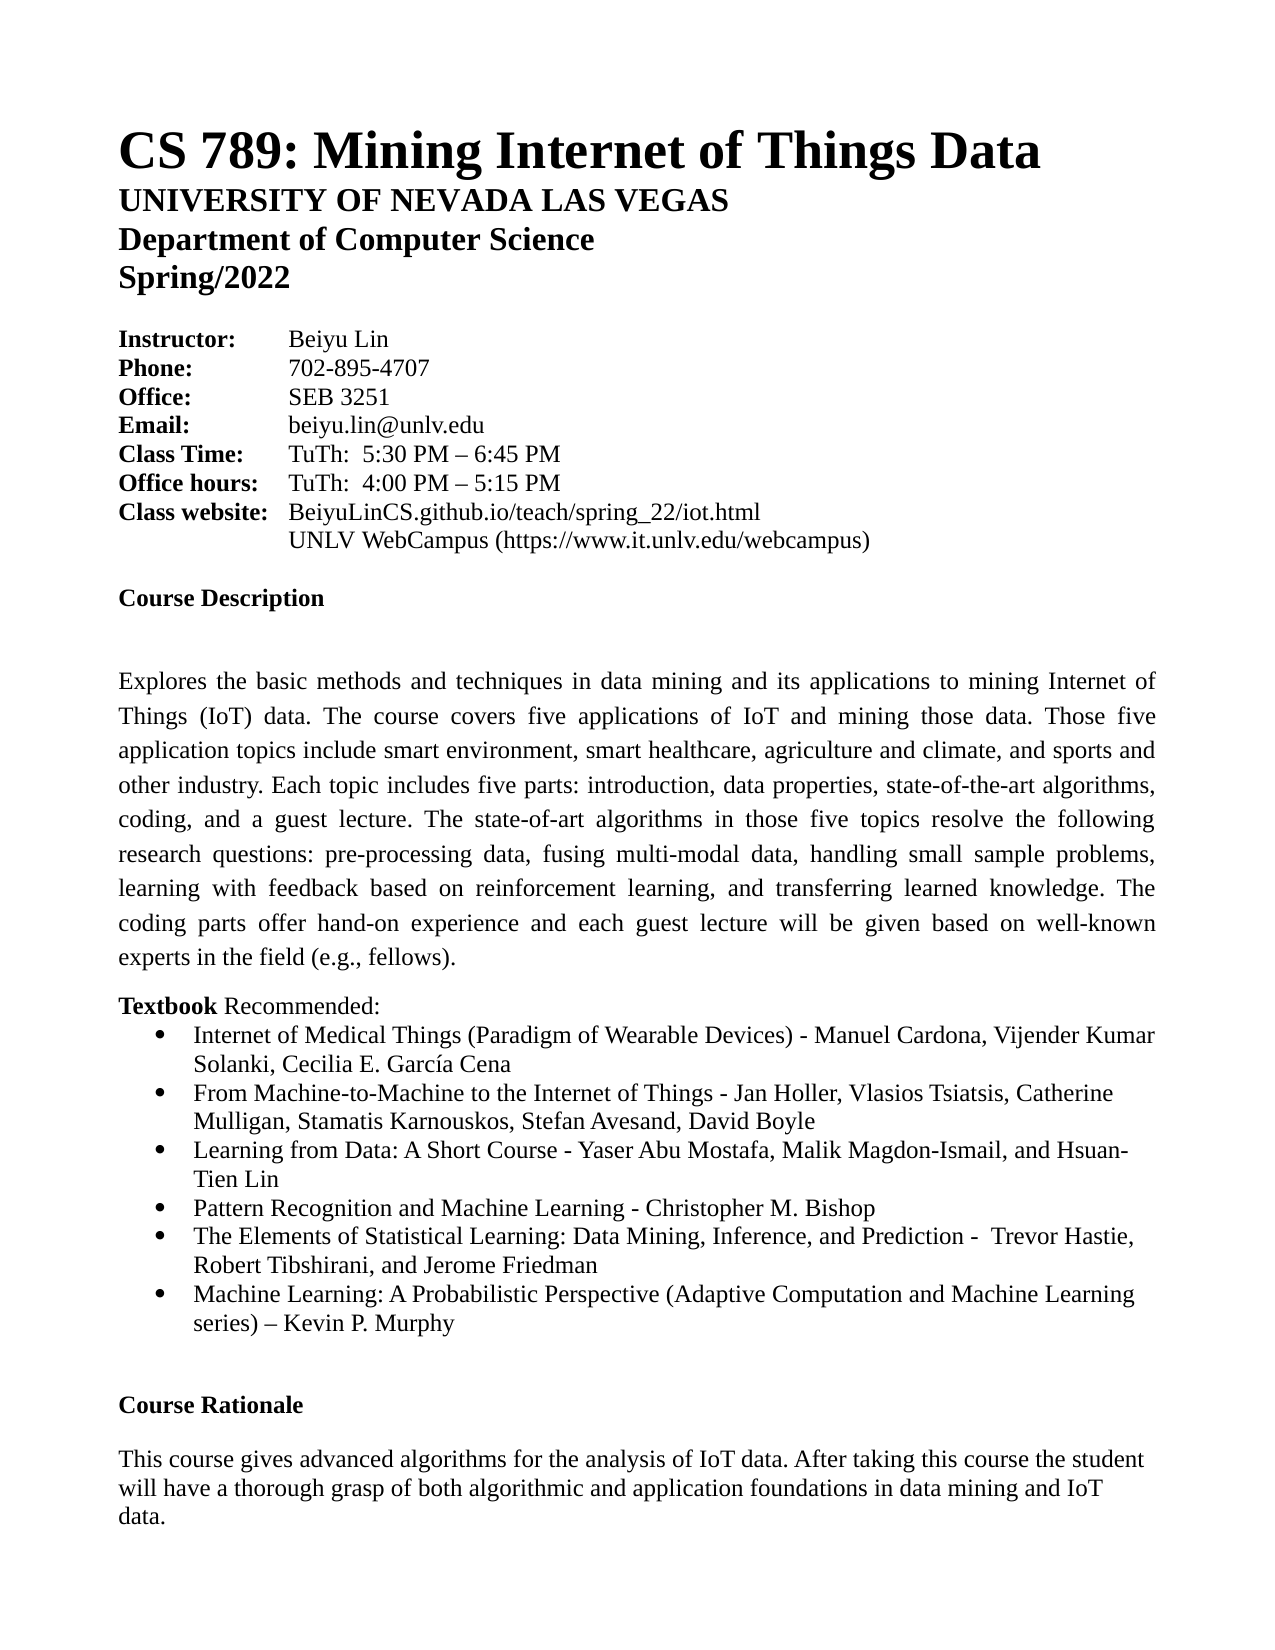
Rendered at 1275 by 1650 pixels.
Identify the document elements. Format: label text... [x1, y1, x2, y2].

list Internet of Medical Things (Paradigm of Wearable Devices) - Manuel Cardona, Vijender Kumar Solanki, Cecilia E. García Cena [156, 1020, 1157, 1078]
text Explores the basic methods and techniques in data mining and its applications to mining Internet of Things (IoT) data. The course covers five applications of IoT and mining those data. Those five application topics include smart environment, smart healthcare, agriculture and climate, and sports and other industry. Each topic includes five parts: introduction, data properties, state-of-the-art algorithms, coding, and a guest lecture. The state-of-art algorithms in those five topics resolve the following research questions: pre-processing data, fusing multi-modal data, handling small sample problems, learning with feedback based on reinforcement learning, and transferring learned knowledge. The coding parts offer hand-on experience and each guest lecture will be given based on well-known experts in the field (e.g., fellows). [118, 666, 1157, 971]
text CS 789: Mining Internet of Things Data [118, 118, 1157, 180]
subtitle UNIVERSITY OF NEVADA LAS VEGAS [118, 180, 1157, 219]
text Class website: BeiyuLinCS.github.io/teach/spring_22/iot.html [118, 497, 1157, 525]
text Office: SEB 3251 [118, 382, 1157, 410]
list Learning from Data: A Short Course - Yaser Abu Mostafa, Malik Magdon-Ismail, and Hsuan-Tien Lin [156, 1135, 1157, 1193]
text UNLV WebCampus (https://www.it.unlv.edu/webcampus) [288, 525, 1157, 554]
text Office hours: TuTh: 4:00 PM – 5:15 PM [118, 468, 1157, 497]
text Email: beiyu.lin@unlv.edu [118, 410, 1157, 439]
text Instructor: Beiyu Lin [118, 324, 1157, 353]
subtitle Course Rationale [118, 1390, 1157, 1419]
list Machine Learning: A Probabilistic Perspective (Adaptive Computation and Machine Learning series) – Kevin P. Murphy [156, 1279, 1157, 1336]
text Course Description [118, 583, 1157, 646]
text Textbook Recommended: [118, 991, 1157, 1020]
text Phone: 702-895-4707 [118, 353, 1157, 382]
list The Elements of Statistical Learning: Data Mining, Inference, and Prediction - Trevor Hastie, Robert Tibshirani, and Jerome Friedman [156, 1221, 1157, 1279]
text Class Time: TuTh: 5:30 PM – 6:45 PM [118, 439, 1157, 468]
subtitle Spring/2022 [118, 257, 1157, 295]
list From Machine-to-Machine to the Internet of Things - Jan Holler, Vlasios Tsiatsis, Catherine Mulligan, Stamatis Karnouskos, Stefan Avesand, David Boyle [156, 1078, 1157, 1135]
text This course gives advanced algorithms for the analysis of IoT data. After taking this course the student will have a thorough grasp of both algorithmic and application foundations in data mining and IoT data. [118, 1444, 1157, 1530]
list Pattern Recognition and Machine Learning - Christopher M. Bishop [156, 1193, 1157, 1221]
subtitle Department of Computer Science [118, 219, 1157, 257]
